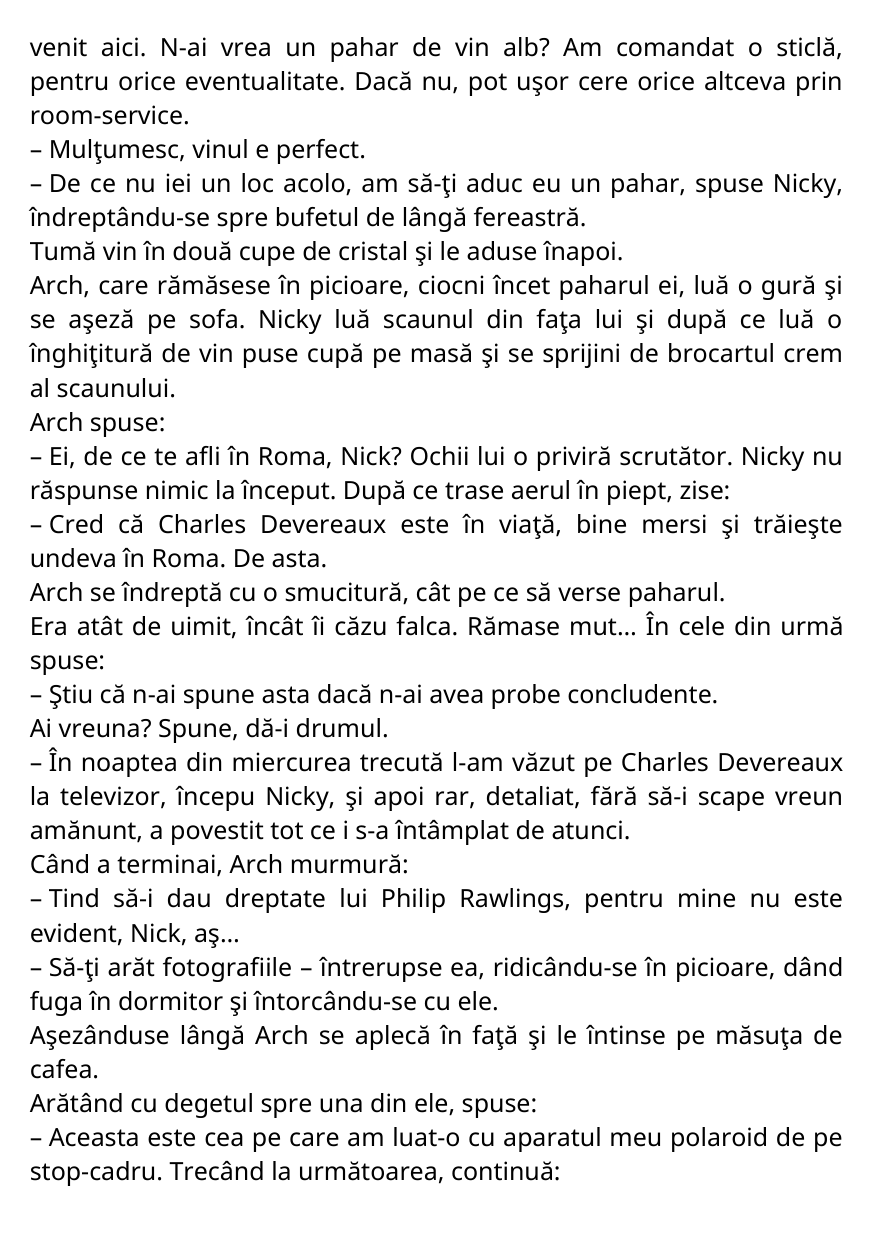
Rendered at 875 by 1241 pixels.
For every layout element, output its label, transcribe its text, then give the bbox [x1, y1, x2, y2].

text – Ei, de ce te afli în Roma, Nick? Ochii lui o priviră scrutător. Nicky nu răspunse nimic la început. După ce trase aerul în piept, zise: [29, 438, 844, 506]
text Arch se îndreptă cu o smucitură, cât pe ce să verse paharul. [29, 574, 844, 609]
text Era atât de uimit, încât îi căzu falca. Rămase mut… În cele din urmă spuse: [29, 609, 844, 677]
text – De ce nu iei un loc acolo, am să-ţi aduc eu un pahar, spuse Nicky, îndreptându-se spre bufetul de lângă fereastră. [29, 166, 844, 234]
text Când a terminai, Arch murmură: [29, 847, 844, 881]
text Arch, care rămăsese în picioare, ciocni încet paharul ei, luă o gură şi se aşeză pe sofa. Nicky luă scaunul din faţa lui şi după ce luă o înghiţitură de vin puse cupă pe masă şi se sprijini de brocartul crem al scaunului. [29, 268, 844, 404]
text – Ştiu că n-ai spune asta dacă n-ai avea probe concludente. [29, 677, 844, 711]
text – Aceasta este cea pe care am luat-o cu aparatul meu polaroid de pe stop-cadru. Trecând la următoarea, continuă: [29, 1119, 844, 1188]
text Aşezânduse lângă Arch se aplecă în faţă şi le întinse pe măsuţa de cafea. [29, 1017, 844, 1086]
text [29, 29, 844, 132]
text – Cred că Charles Devereaux este în viaţă, bine mersi şi trăieşte undeva în Roma. De asta. [29, 506, 844, 574]
text – Mulţumesc, vinul e perfect. [29, 132, 844, 166]
text Ai vreuna? Spune, dă-i drumul. [29, 711, 844, 745]
text Arch spuse: [29, 404, 844, 438]
text Arătând cu degetul spre una din ele, spuse: [29, 1086, 844, 1119]
text – În noaptea din miercurea trecută l-am văzut pe Charles Devereaux la televizor, începu Nicky, şi apoi rar, detaliat, fără să-i scape vreun amănunt, a povestit tot ce i s-a întâmplat de atunci. [29, 745, 844, 847]
text Tumă vin în două cupe de cristal şi le aduse înapoi. [29, 234, 844, 268]
text – Tind să-i dau dreptate lui Philip Rawlings, pentru mine nu este evident, Nick, aş… [29, 881, 844, 949]
text – Să-ţi arăt fotografiile – întrerupse ea, ridicându-se în picioare, dând fuga în dormitor şi întorcându-se cu ele. [29, 949, 844, 1017]
